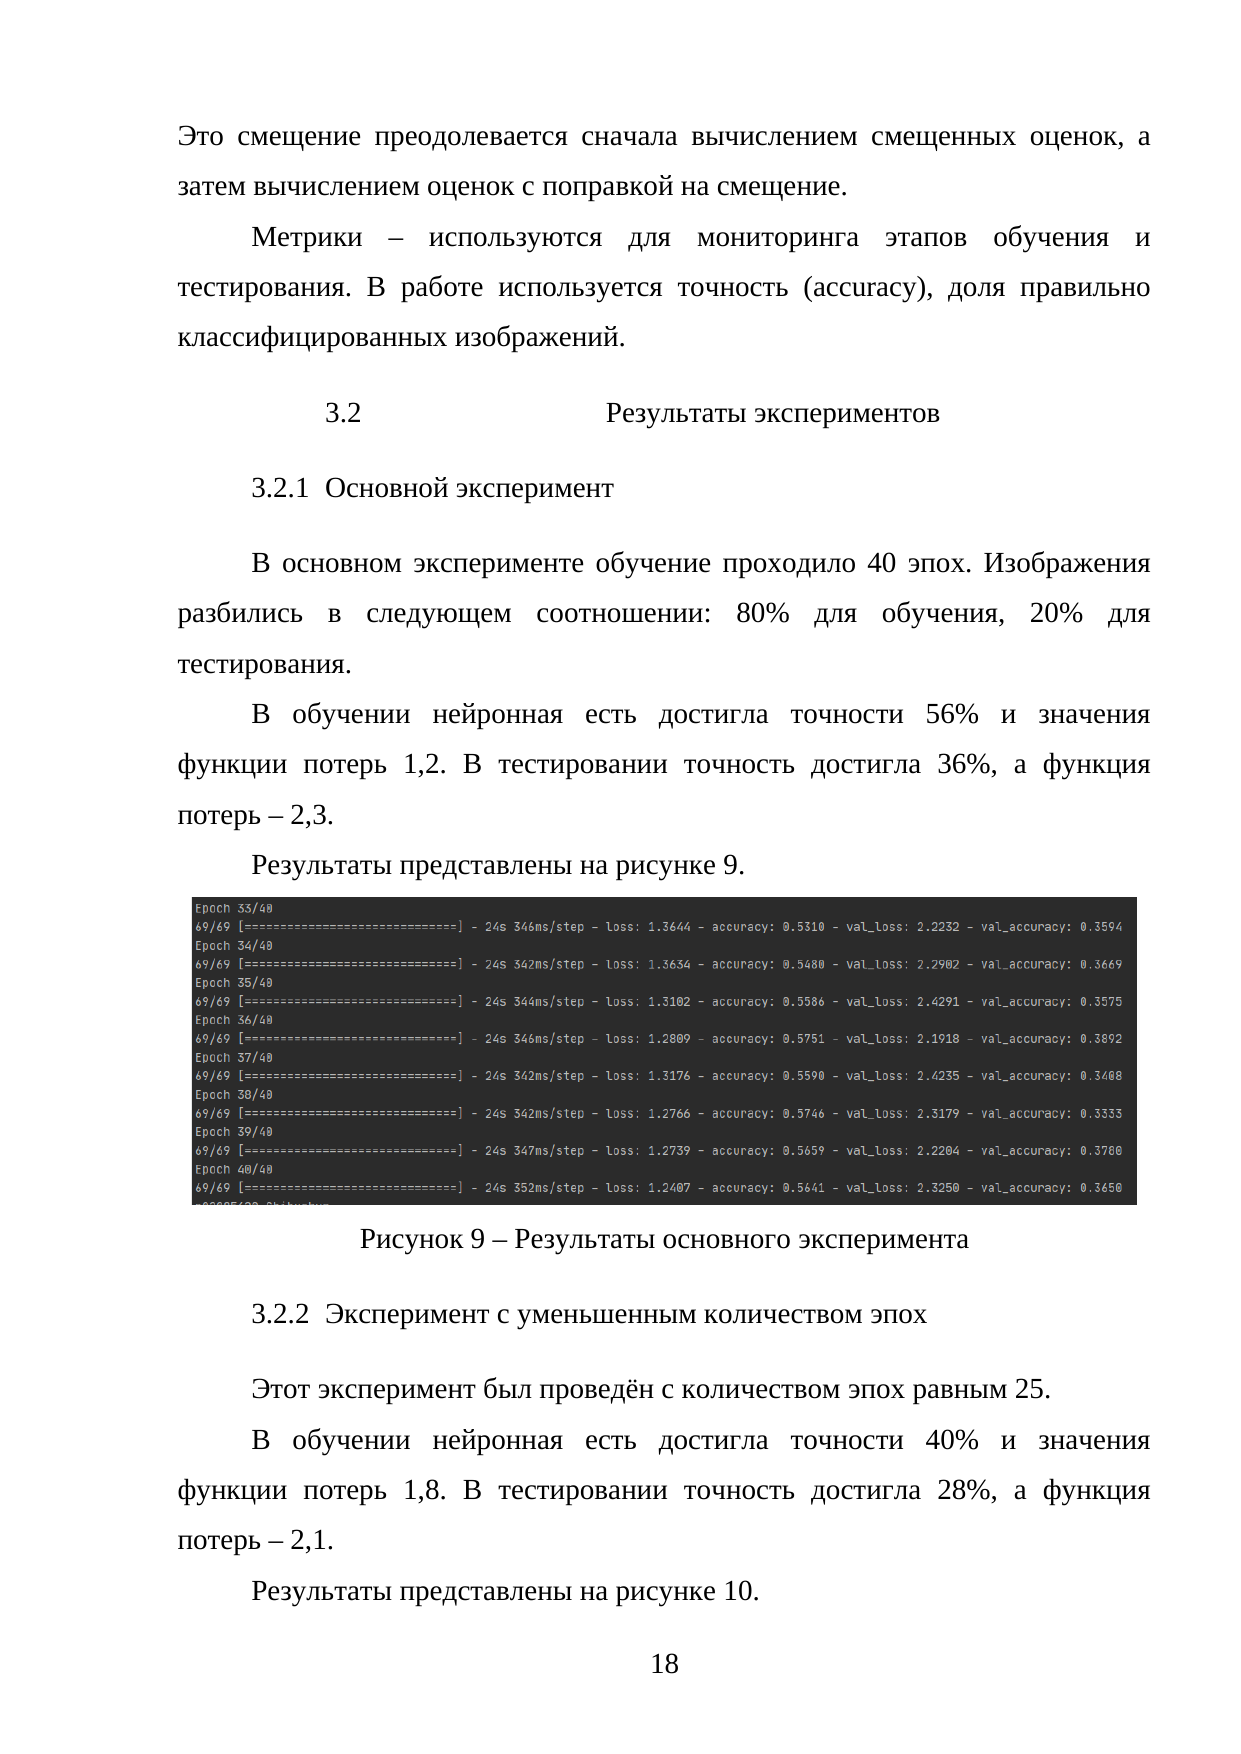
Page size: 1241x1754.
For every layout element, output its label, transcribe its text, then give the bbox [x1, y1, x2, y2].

text Результаты экспериментов [251, 395, 1152, 428]
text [177, 118, 1152, 202]
text Этот эксперимент был проведён с количеством эпох равным 25. [177, 1372, 1152, 1405]
text В обучении нейронная есть достигла точности 56% и значения функции потерь 1,2. В тестировании точность достигла 36%, а функция потерь – 2,3. [177, 696, 1152, 830]
text Результаты представлены на рисунке 10. [177, 1573, 1152, 1606]
text Основной эксперимент [177, 470, 1152, 503]
text В обучении нейронная есть достигла точности 40% и значения функции потерь 1,8. В тестировании точность достигла 28%, а функция потерь – 2,1. [177, 1422, 1152, 1556]
text Метрики – используются для мониторинга этапов обучения и тестирования. В работе используется точность (accuracy), доля правильно классифицированных изображений. [177, 219, 1152, 353]
text Эксперимент с уменьшенным количеством эпох [177, 1296, 1152, 1330]
text Результаты представлены на рисунке 9. [177, 847, 1152, 881]
picture [191, 897, 1137, 1205]
text В основном эксперименте обучение проходило 40 эпох. Изображения разбились в следующем соотношении: 80% для обучения, 20% для тестирования. [177, 545, 1152, 679]
